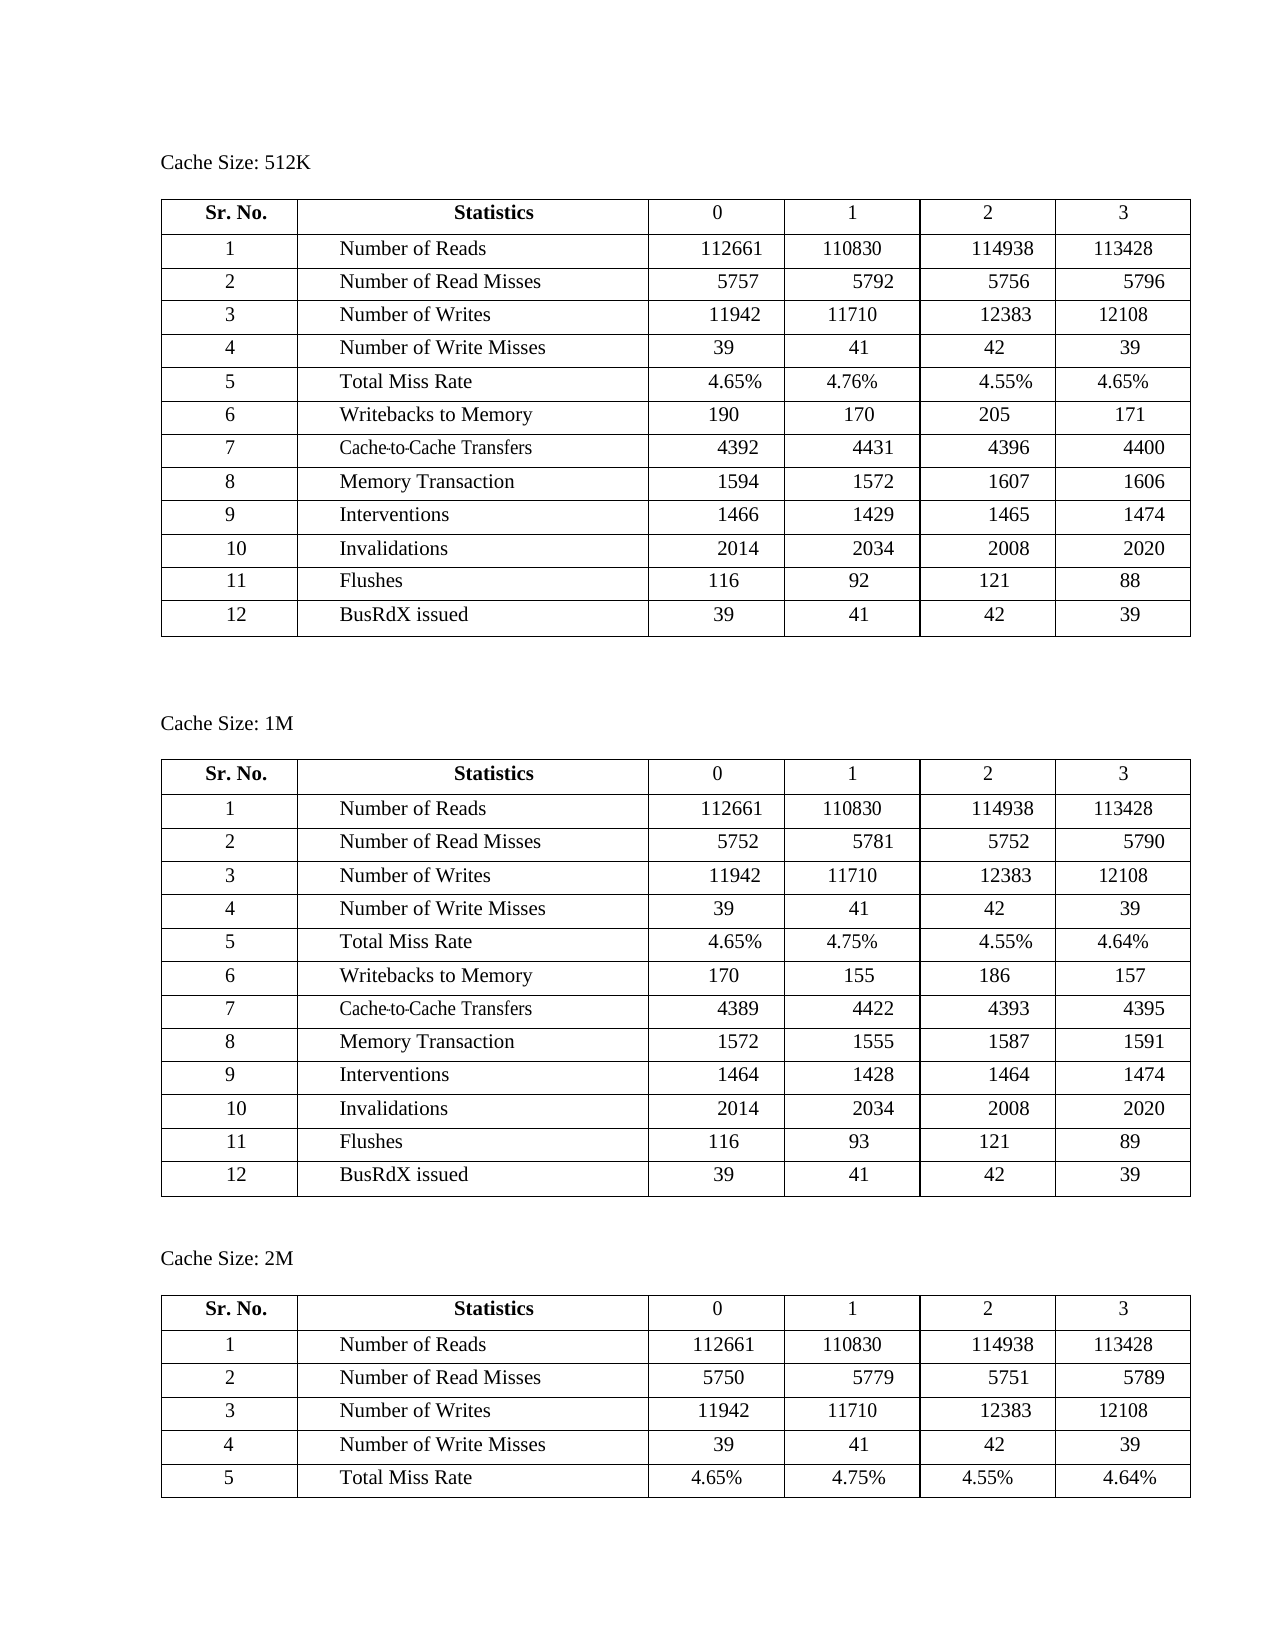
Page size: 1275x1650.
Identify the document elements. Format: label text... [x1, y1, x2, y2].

table_cell 11942 [649, 1398, 784, 1430]
table_cell 10 [162, 535, 297, 567]
text Cache Size: 512K [160, 150, 1125, 174]
table_cell 4395 [1056, 996, 1190, 1027]
table_cell 110830 [785, 795, 919, 828]
table_cell Number of Write Misses [298, 895, 648, 928]
table_cell Total Miss Rate [298, 368, 648, 401]
table_header Sr. No. [162, 200, 297, 234]
table_cell 92 [785, 568, 919, 600]
table_header 0 [649, 760, 784, 794]
table_cell 42 [921, 335, 1055, 367]
table_cell 4400 [1056, 435, 1190, 467]
table_cell 186 [921, 962, 1055, 994]
table_cell 12 [162, 601, 297, 636]
table_cell Writebacks to Memory [298, 402, 648, 433]
table_cell 4 [162, 895, 297, 928]
table_cell 4 [162, 335, 297, 367]
table_cell 12383 [921, 301, 1055, 334]
table_cell 4.55% [921, 1465, 1055, 1497]
table_cell 1474 [1056, 501, 1190, 534]
table_cell 11710 [785, 862, 919, 894]
table_cell 9 [162, 501, 297, 534]
table_header Sr. No. [162, 1296, 297, 1330]
table_cell 5781 [785, 829, 919, 861]
table_cell 41 [785, 1431, 919, 1464]
table_cell BusRdX issued [298, 1162, 648, 1196]
table_cell 42 [921, 1431, 1055, 1464]
table_cell 4422 [785, 996, 919, 1027]
table_cell 39 [649, 1431, 784, 1464]
table_cell 11710 [785, 301, 919, 334]
table_cell 4.64% [1056, 1465, 1190, 1497]
table_cell 12108 [1056, 862, 1190, 894]
table_cell 1594 [649, 468, 784, 500]
table_cell 1572 [649, 1029, 784, 1061]
table_cell 41 [785, 601, 919, 636]
table_cell 1 [162, 1331, 297, 1363]
table_cell 1572 [785, 468, 919, 500]
table_cell Cache-‐to-‐Cache Transfers [298, 435, 648, 467]
table_cell 39 [1056, 1162, 1190, 1196]
table_cell 5757 [649, 269, 784, 300]
table_cell 113428 [1056, 235, 1190, 267]
table_cell 4.65% [1056, 368, 1190, 401]
table_cell 114938 [921, 235, 1055, 267]
table_cell 2014 [649, 1095, 784, 1128]
table_cell Flushes [298, 568, 648, 600]
table_cell Number of Write Misses [298, 335, 648, 367]
table_cell Number of Read Misses [298, 269, 648, 300]
table_header 3 [1056, 760, 1190, 794]
table_cell 6 [162, 962, 297, 994]
table_cell 155 [785, 962, 919, 994]
table_cell 42 [921, 895, 1055, 928]
table_cell 1464 [921, 1062, 1055, 1094]
table_header Sr. No. [162, 760, 297, 794]
table_cell Number of Write Misses [298, 1431, 648, 1464]
table_cell 116 [649, 568, 784, 600]
table_cell 5790 [1056, 829, 1190, 861]
table_cell 88 [1056, 568, 1190, 600]
table_cell 5796 [1056, 269, 1190, 300]
table_cell 4.65% [649, 368, 784, 401]
table_cell 11 [162, 568, 297, 600]
table_cell 2 [162, 269, 297, 300]
table_cell 1466 [649, 501, 784, 534]
table_cell 12 [162, 1162, 297, 1196]
table_cell 112661 [649, 795, 784, 828]
table_cell 8 [162, 1029, 297, 1061]
table_cell 4.64% [1056, 929, 1190, 961]
table_cell 4.76% [785, 368, 919, 401]
table_cell 113428 [1056, 795, 1190, 828]
table_cell 110830 [785, 1331, 919, 1363]
table_header 0 [649, 1296, 784, 1330]
table_cell Total Miss Rate [298, 1465, 648, 1497]
table_cell 1591 [1056, 1029, 1190, 1061]
table_cell 12108 [1056, 301, 1190, 334]
table_cell 4.55% [921, 929, 1055, 961]
table_cell 4396 [921, 435, 1055, 467]
table_cell 4392 [649, 435, 784, 467]
table_cell 4389 [649, 996, 784, 1027]
table_cell 2034 [785, 535, 919, 567]
table_cell 1465 [921, 501, 1055, 534]
table_cell 41 [785, 1162, 919, 1196]
table_cell 2 [162, 1364, 297, 1397]
table_cell 114938 [921, 1331, 1055, 1363]
table_cell 121 [921, 1129, 1055, 1161]
table_cell 112661 [649, 235, 784, 267]
table_header 1 [785, 760, 919, 794]
table_cell Memory Transaction [298, 1029, 648, 1061]
table_header 1 [785, 200, 919, 234]
table_cell 2014 [649, 535, 784, 567]
table_cell 1429 [785, 501, 919, 534]
table_cell Number of Read Misses [298, 829, 648, 861]
table_cell 1464 [649, 1062, 784, 1094]
table_cell 11942 [649, 862, 784, 894]
table_cell 2020 [1056, 535, 1190, 567]
table_cell 5 [162, 368, 297, 401]
table_header 2 [921, 200, 1055, 234]
table_cell 190 [649, 402, 784, 433]
table_cell Flushes [298, 1129, 648, 1161]
table_cell 157 [1056, 962, 1190, 994]
table_header 0 [649, 200, 784, 234]
table_cell 39 [649, 601, 784, 636]
table_cell BusRdX issued [298, 601, 648, 636]
table_cell 110830 [785, 235, 919, 267]
table_cell 5752 [649, 829, 784, 861]
table_cell Interventions [298, 1062, 648, 1094]
table_cell 39 [1056, 1431, 1190, 1464]
table_cell Interventions [298, 501, 648, 534]
table_cell 42 [921, 601, 1055, 636]
table_cell 170 [649, 962, 784, 994]
table_cell 4 [162, 1431, 297, 1464]
table_cell 1428 [785, 1062, 919, 1094]
table_header Statistics [298, 760, 648, 794]
table_cell Number of Reads [298, 235, 648, 267]
table_cell 171 [1056, 402, 1190, 433]
table_cell 11 [162, 1129, 297, 1161]
table_cell Number of Writes [298, 862, 648, 894]
table_cell Number of Read Misses [298, 1364, 648, 1397]
table_cell 112661 [649, 1331, 784, 1363]
table_cell 114938 [921, 795, 1055, 828]
table_cell Number of Reads [298, 1331, 648, 1363]
table_cell 2034 [785, 1095, 919, 1128]
table_cell 12108 [1056, 1398, 1190, 1430]
text Cache Size: 2M [160, 1246, 1125, 1270]
table_cell 4393 [921, 996, 1055, 1027]
table_cell Number of Reads [298, 795, 648, 828]
table_cell 39 [1056, 335, 1190, 367]
table_cell 3 [162, 862, 297, 894]
table_cell 10 [162, 1095, 297, 1128]
table_cell Memory Transaction [298, 468, 648, 500]
table_header 2 [921, 1296, 1055, 1330]
table_cell 5779 [785, 1364, 919, 1397]
table_cell 116 [649, 1129, 784, 1161]
table_cell 1587 [921, 1029, 1055, 1061]
table_cell 2020 [1056, 1095, 1190, 1128]
table_cell 205 [921, 402, 1055, 433]
table_cell 5 [162, 1465, 297, 1497]
table_cell 113428 [1056, 1331, 1190, 1363]
table_cell Number of Writes [298, 301, 648, 334]
table_cell 5751 [921, 1364, 1055, 1397]
table_cell 4.65% [649, 1465, 784, 1497]
table_cell 1 [162, 795, 297, 828]
table_cell Cache-‐to-‐Cache Transfers [298, 996, 648, 1027]
table_cell 4.65% [649, 929, 784, 961]
table_cell 1474 [1056, 1062, 1190, 1094]
table_cell 4.75% [785, 929, 919, 961]
table_cell 3 [162, 1398, 297, 1430]
table_cell 121 [921, 568, 1055, 600]
table_cell 5752 [921, 829, 1055, 861]
table_cell Invalidations [298, 1095, 648, 1128]
table_cell Number of Writes [298, 1398, 648, 1430]
table_cell 4.55% [921, 368, 1055, 401]
table_header 2 [921, 760, 1055, 794]
table_cell 9 [162, 1062, 297, 1094]
table_cell 2008 [921, 535, 1055, 567]
table_cell 1607 [921, 468, 1055, 500]
table_cell 1555 [785, 1029, 919, 1061]
table_header 1 [785, 1296, 919, 1330]
table_cell 89 [1056, 1129, 1190, 1161]
table_header 3 [1056, 1296, 1190, 1330]
table_cell Total Miss Rate [298, 929, 648, 961]
table_cell Invalidations [298, 535, 648, 567]
table_cell 1 [162, 235, 297, 267]
table_cell 39 [1056, 895, 1190, 928]
text Cache Size: 1M [160, 711, 1125, 734]
table_cell 41 [785, 895, 919, 928]
table_cell 6 [162, 402, 297, 433]
table_cell 39 [1056, 601, 1190, 636]
table_cell 2 [162, 829, 297, 861]
table_cell 4431 [785, 435, 919, 467]
table_cell 5792 [785, 269, 919, 300]
table_cell 3 [162, 301, 297, 334]
table_cell 1606 [1056, 468, 1190, 500]
table_cell 93 [785, 1129, 919, 1161]
table_cell 11710 [785, 1398, 919, 1430]
table_cell 12383 [921, 1398, 1055, 1430]
table_cell 8 [162, 468, 297, 500]
table_cell 5789 [1056, 1364, 1190, 1397]
table_cell 5756 [921, 269, 1055, 300]
table_cell 5750 [649, 1364, 784, 1397]
table_header Statistics [298, 1296, 648, 1330]
table_cell 5 [162, 929, 297, 961]
table_cell 12383 [921, 862, 1055, 894]
table_cell 170 [785, 402, 919, 433]
table_header Statistics [298, 200, 648, 234]
table_cell Writebacks to Memory [298, 962, 648, 994]
table_cell 7 [162, 996, 297, 1027]
table_cell 7 [162, 435, 297, 467]
table_header 3 [1056, 200, 1190, 234]
table_cell 11942 [649, 301, 784, 334]
table_cell 2008 [921, 1095, 1055, 1128]
table_cell 42 [921, 1162, 1055, 1196]
table_cell 39 [649, 335, 784, 367]
table_cell 4.75% [785, 1465, 919, 1497]
table_cell 39 [649, 1162, 784, 1196]
table_cell 41 [785, 335, 919, 367]
table_cell 39 [649, 895, 784, 928]
